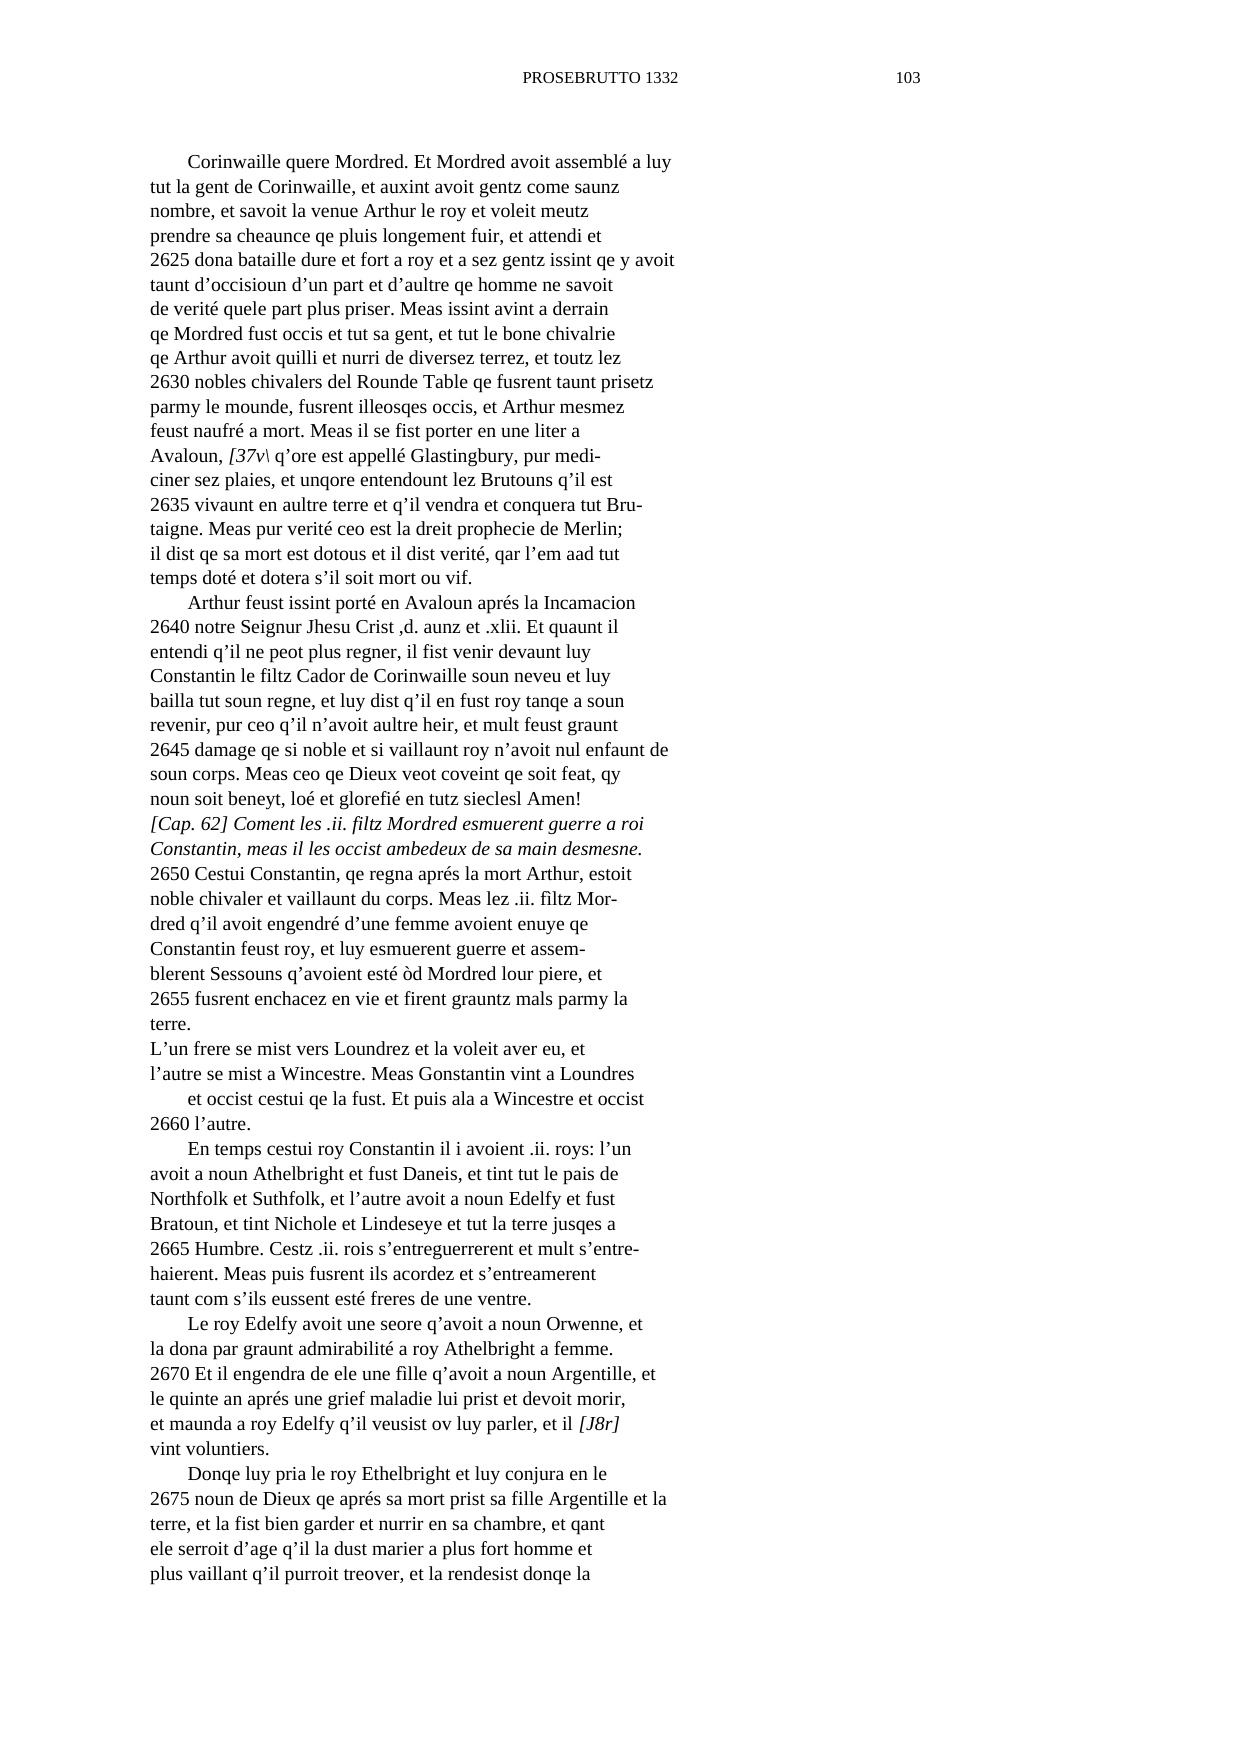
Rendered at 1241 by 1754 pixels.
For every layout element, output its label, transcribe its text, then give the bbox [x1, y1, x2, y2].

text En temps cestui roy Constantin il i avoient .ii. roys: l’un avoit a noun Athelbright et fust Daneis, et tint tut le pais de Northfolk et Suthfolk, et l’autre avoit a noun Edelfy et fust Bratoun, et tint Nichole et Lindeseye et tut la terre jusqes a 2665 Humbre. Cestz .ii. rois s’entreguerrerent et mult s’entre- haierent. Meas puis fusrent ils acordez et s’entreamerent taunt com s’ils eussent esté freres de une ventre. [150, 1135, 1090, 1310]
text 2650 Cestui Constantin, qe regna aprés la mort Arthur, estoit noble chivaler et vaillaunt du corps. Meas lez .ii. fìltz Mor- dred q’il avoit engendré d’une femme avoient enuye qe Constantin feust roy, et luy esmuerent guerre et assem- blerent Sessouns q’avoient esté òd Mordred lour piere, et 2655 fusrent enchacez en vie et firent grauntz mals parmy la terre. [150, 860, 1090, 1035]
text et occist cestui qe la fust. Et puis ala a Wincestre et occist 2660 l’autre. [150, 1085, 1090, 1135]
text [Cap. 62] Coment les .ii. filtz Mordred esmuerent guerre a roi Constantin, meas il les occist ambedeux de sa main desmesne. [150, 810, 1090, 860]
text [150, 1460, 1090, 1585]
text Corinwaille quere Mordred. Et Mordred avoit assemblé a luy tut la gent de Corinwaille, et auxint avoit gentz come saunz nombre, et savoit la venue Arthur le roy et voleit meutz prendre sa cheaunce qe pluis longement fuir, et attendi et 2625 dona bataille dure et fort a roy et a sez gentz issint qe y avoit taunt d’occisioun d’un part et d’aultre qe homme ne savoit de verité quele part plus priser. Meas issint avint a derrain qe Mordred fust occis et tut sa gent, et tut le bone chivalrie qe Arthur avoit quilli et nurri de diversez terrez, et toutz lez 2630 nobles chivalers del Rounde Table qe fusrent taunt prisetz parmy le mounde, fusrent illeosqes occis, et Arthur mesmez feust naufré a mort. Meas il se fist porter en une liter a Avaloun, [37v\ q’ore est appellé Glastingbury, pur medi- ciner sez plaies, et unqore entendount lez Brutouns q’il est 2635 vivaunt en aultre terre et q’il vendra et conquera tut Bru- taigne. Meas pur verité ceo est la dreit prophecie de Merlin; il dist qe sa mort est dotous et il dist verité, qar l’em aad tut temps doté et dotera s’il soit mort ou vif. [150, 149, 1090, 589]
text Le roy Edelfy avoit une seore q’avoit a noun Orwenne, et la dona par graunt admirabilité a roy Athelbright a femme. 2670 Et il engendra de ele une fìlle q’avoit a noun Argentille, et le quinte an aprés une grief maladie lui prist et devoit morir, et maunda a roy Edelfy q’il veusist ov luy parler, et il [J8r] vint voluntiers. [150, 1310, 1090, 1460]
text L’un frere se mist vers Loundrez et la voleit aver eu, et l’autre se mist a Wincestre. Meas Gonstantin vint a Loundres [150, 1035, 1090, 1085]
text Arthur feust issint porté en Avaloun aprés la Incamacion 2640 notre Seignur Jhesu Crist ,d. aunz et .xlii. Et quaunt il entendi q’il ne peot plus regner, il fist venir devaunt luy Constantin le filtz Cador de Corinwaille soun neveu et luy bailla tut soun regne, et luy dist q’il en fust roy tanqe a soun revenir, pur ceo q’il n’avoit aultre heir, et mult feust graunt 2645 damage qe si noble et si vaillaunt roy n’avoit nul enfaunt de soun corps. Meas ceo qe Dieux veot coveint qe soit feat, qy noun soit beneyt, loé et glorefié en tutz sieclesl Amen! [150, 589, 1090, 810]
